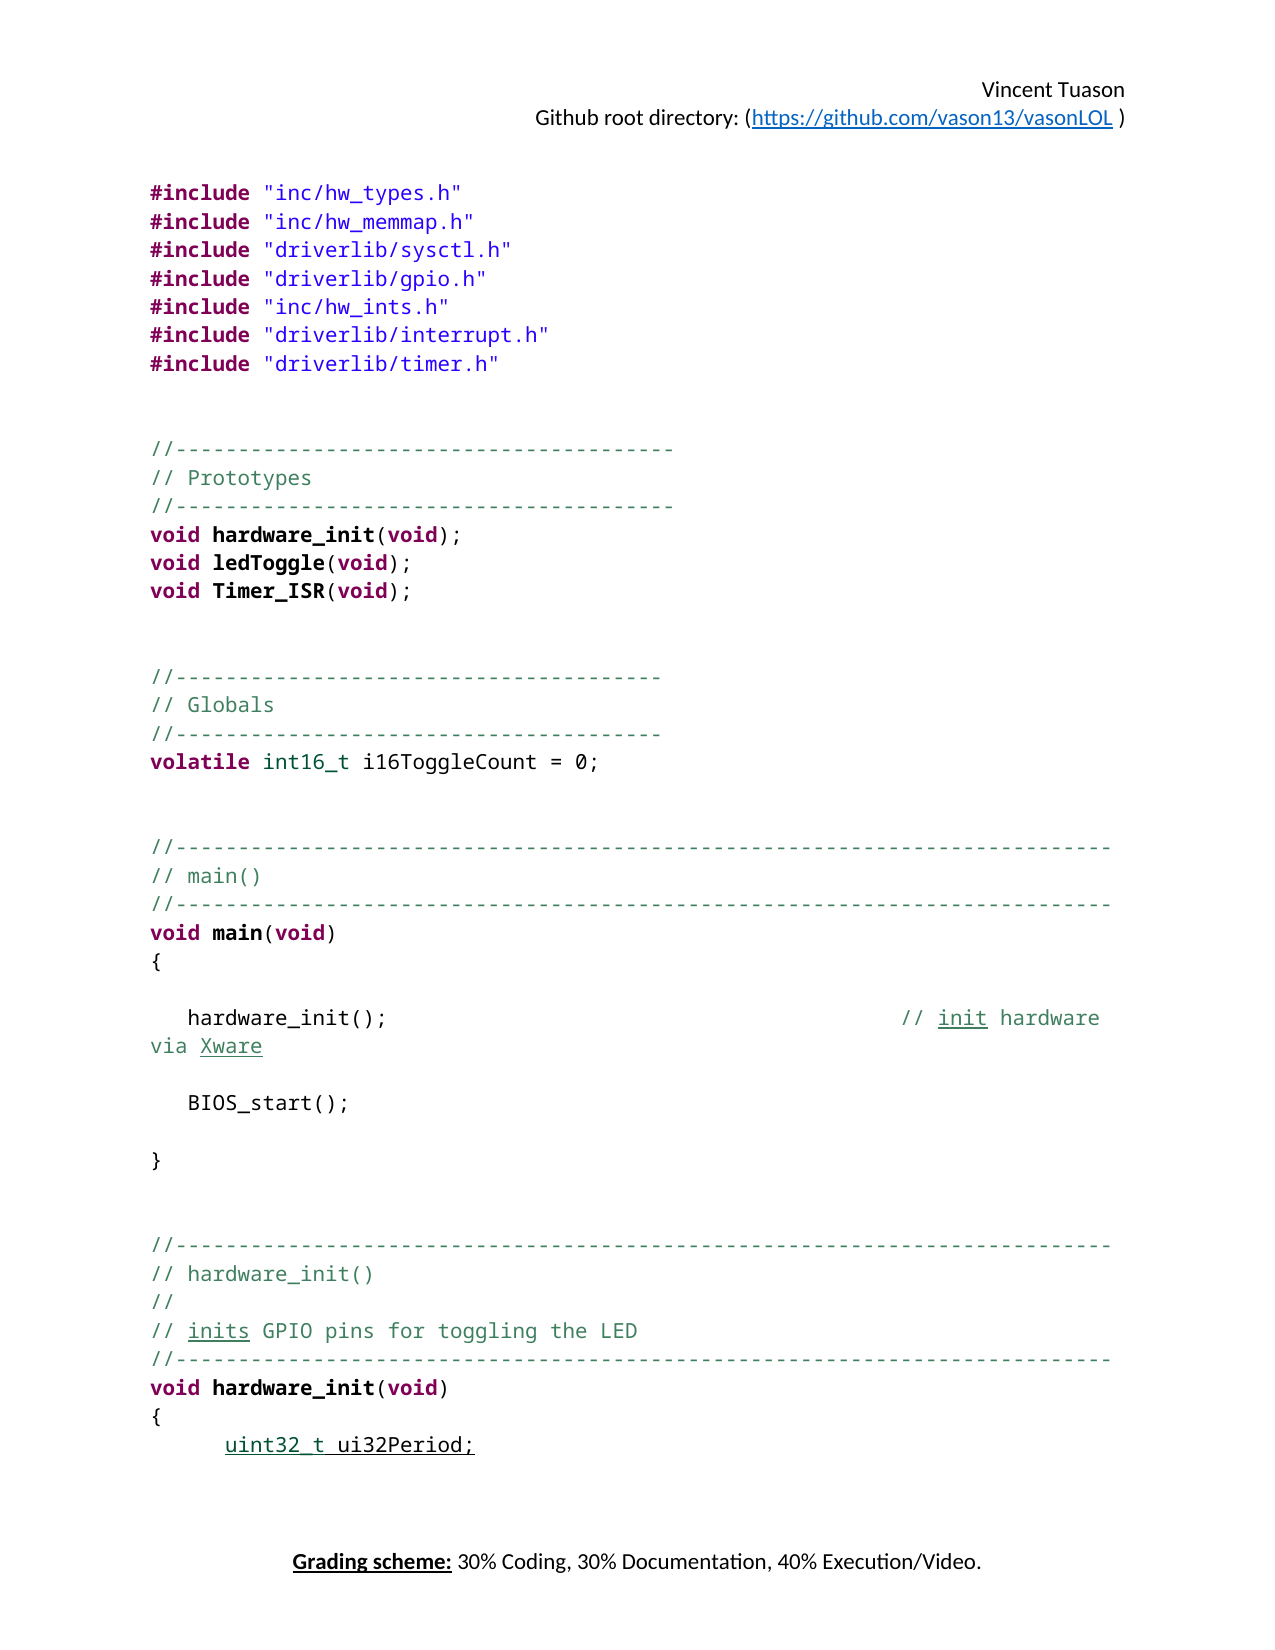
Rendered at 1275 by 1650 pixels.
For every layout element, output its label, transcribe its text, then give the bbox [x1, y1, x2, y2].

text { [150, 1401, 1125, 1430]
text #include "driverlib/interrupt.h" [150, 321, 1125, 349]
text //--------------------------------------- [150, 662, 1125, 690]
text // Globals [150, 690, 1125, 719]
text BIOS_start(); [150, 1088, 1125, 1117]
text uint32_t ui32Period; [150, 1430, 1125, 1458]
text void ledToggle(void); [150, 548, 1125, 577]
text #include "driverlib/timer.h" [150, 349, 1125, 377]
text void main(void) [150, 918, 1125, 946]
text #include "inc/hw_memmap.h" [150, 207, 1125, 235]
text #include "inc/hw_types.h" [150, 178, 1125, 207]
text //--------------------------------------------------------------------------- [150, 1344, 1125, 1373]
text #include "inc/hw_ints.h" [150, 292, 1125, 321]
text //--------------------------------------- [150, 719, 1125, 747]
text // [150, 1287, 1125, 1316]
text void hardware_init(void) [150, 1373, 1125, 1401]
text { [150, 946, 1125, 975]
text // hardware_init() [150, 1259, 1125, 1287]
text } [150, 1145, 1125, 1174]
text // inits GPIO pins for toggling the LED [150, 1316, 1125, 1344]
text #include "driverlib/sysctl.h" [150, 235, 1125, 264]
text void hardware_init(void); [150, 520, 1125, 548]
text //---------------------------------------- [150, 434, 1125, 463]
text // main() [150, 861, 1125, 889]
text void Timer_ISR(void); [150, 577, 1125, 605]
text #include "driverlib/gpio.h" [150, 264, 1125, 292]
text hardware_init(); // init hardware via Xware [150, 1003, 1125, 1060]
text // Prototypes [150, 463, 1125, 491]
text //--------------------------------------------------------------------------- [150, 1231, 1125, 1259]
text volatile int16_t i16ToggleCount = 0; [150, 747, 1125, 776]
text //--------------------------------------------------------------------------- [150, 832, 1125, 861]
text //--------------------------------------------------------------------------- [150, 889, 1125, 918]
text //---------------------------------------- [150, 491, 1125, 520]
